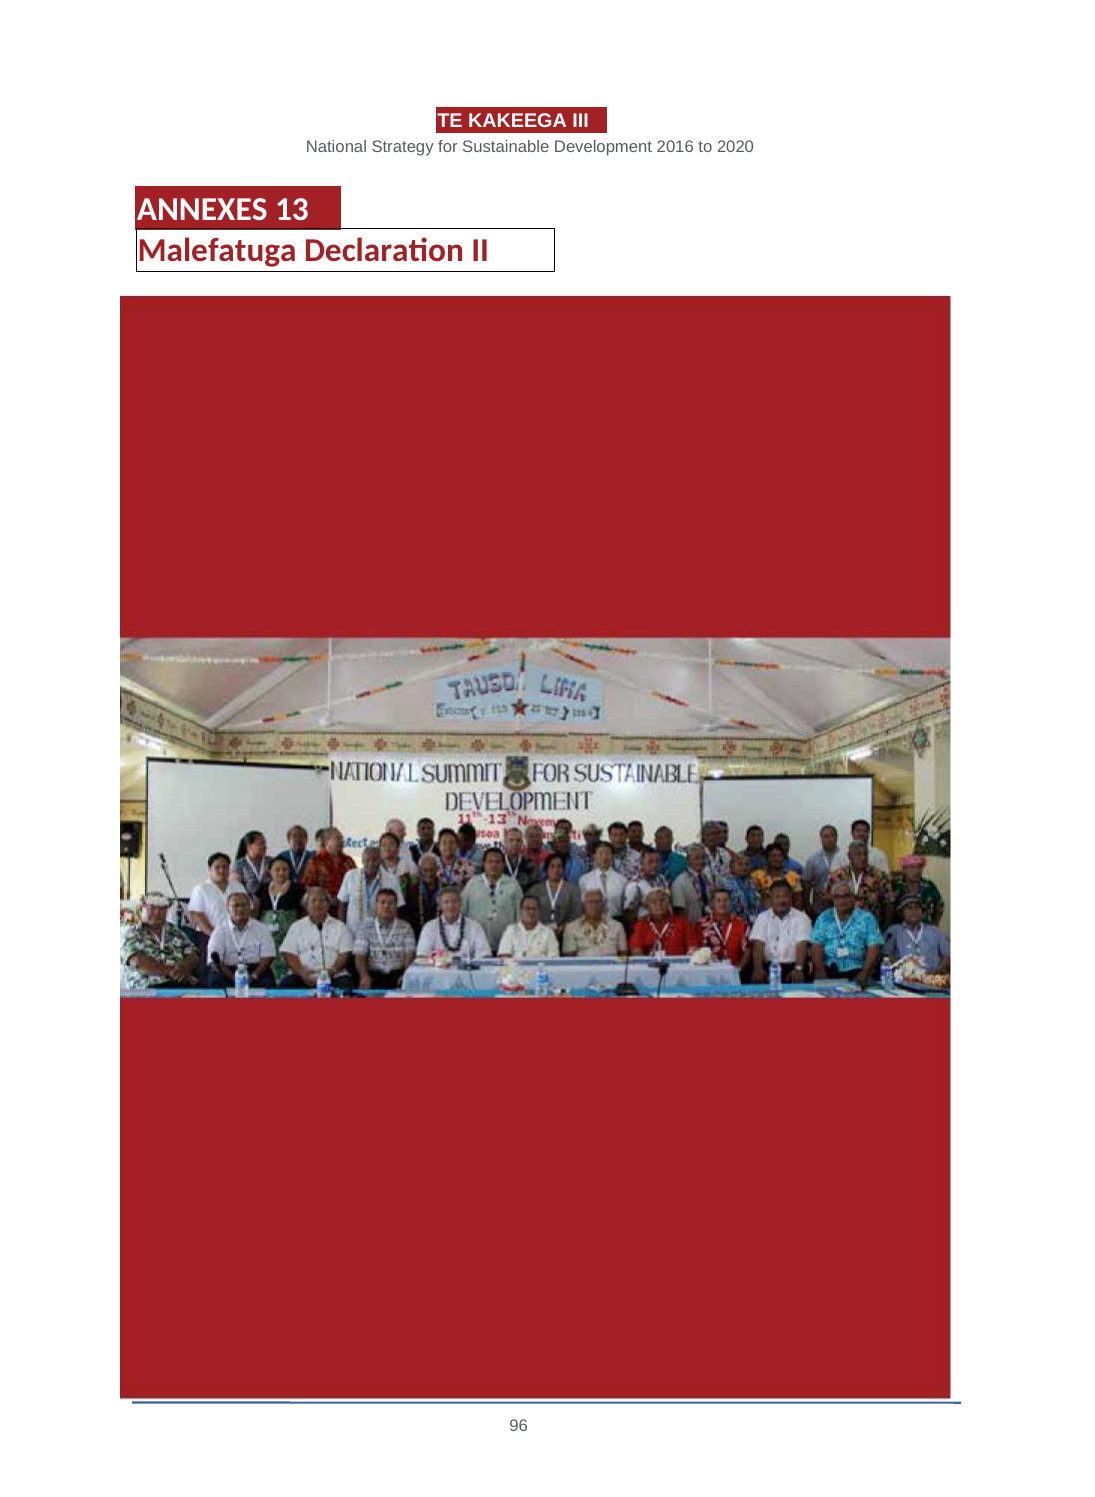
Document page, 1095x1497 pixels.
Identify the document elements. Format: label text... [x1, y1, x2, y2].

subtitle ANNEXES 13 [137, 188, 339, 228]
subtitle Malefatuga Declaration II [137, 229, 554, 270]
picture [119, 295, 952, 1400]
